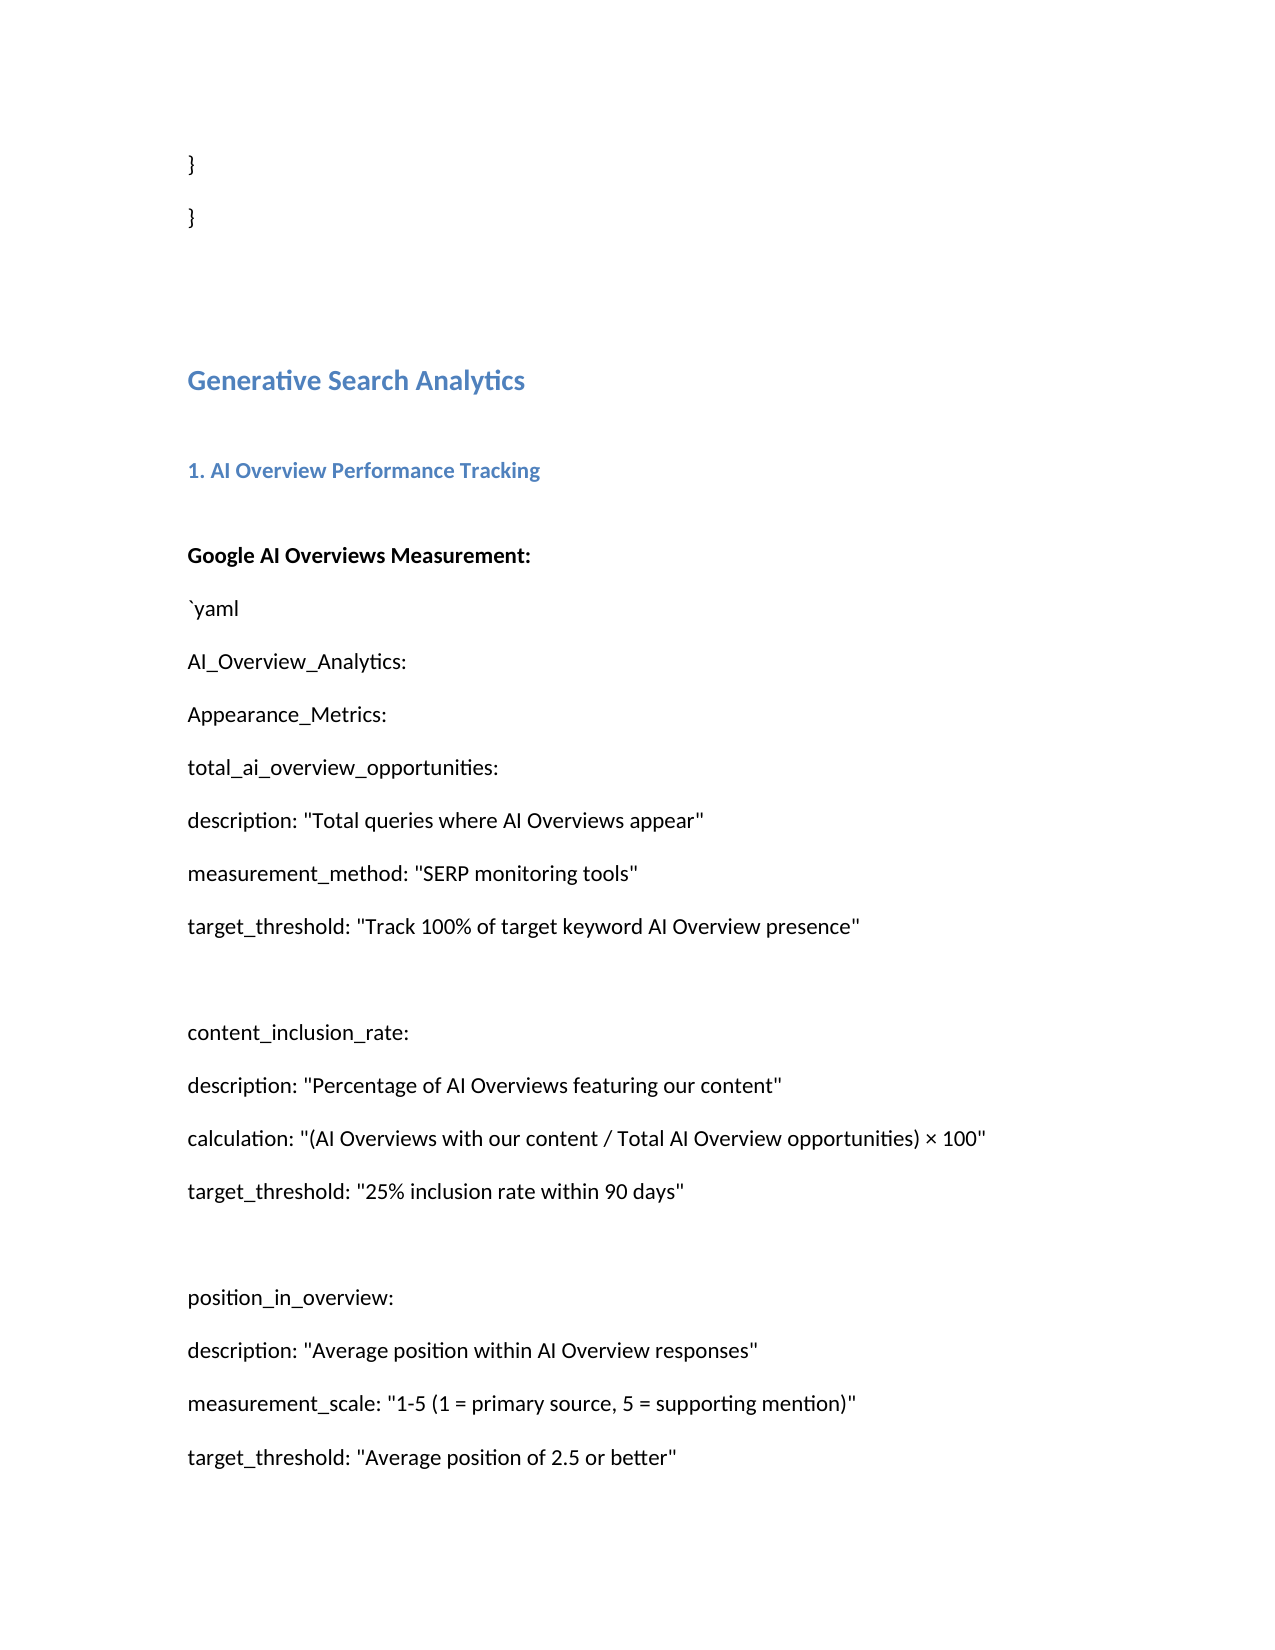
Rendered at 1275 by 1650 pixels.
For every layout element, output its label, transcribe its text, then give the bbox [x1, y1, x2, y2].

text measurement_scale: "1-5 (1 = primary source, 5 = supporting mention)" [187, 1389, 1087, 1418]
text } [187, 150, 1087, 178]
text description: "Percentage of AI Overviews featuring our content" [187, 1071, 1087, 1099]
text Google AI Overviews Measurement: [187, 541, 1087, 569]
text description: "Average position within AI Overview responses" [187, 1337, 1087, 1364]
text total_ai_overview_opportunities: [187, 753, 1087, 781]
text position_in_overview: [187, 1283, 1087, 1312]
text measurement_method: "SERP monitoring tools" [187, 859, 1087, 887]
text description: "Total queries where AI Overviews appear" [187, 806, 1087, 834]
text content_inclusion_rate: [187, 1018, 1087, 1046]
text Appearance_Metrics: [187, 700, 1087, 728]
text `yaml [187, 594, 1087, 622]
subtitle Generative Search Analytics [187, 362, 1087, 398]
text } [187, 203, 1087, 231]
subtitle 1. AI Overview Performance Tracking [187, 456, 1087, 484]
text target_threshold: "Average position of 2.5 or better" [187, 1443, 1087, 1471]
text target_threshold: "25% inclusion rate within 90 days" [187, 1177, 1087, 1206]
text calculation: "(AI Overviews with our content / Total AI Overview opportunities) × 100" [187, 1124, 1087, 1152]
text AI_Overview_Analytics: [187, 647, 1087, 675]
text target_threshold: "Track 100% of target keyword AI Overview presence" [187, 912, 1087, 940]
